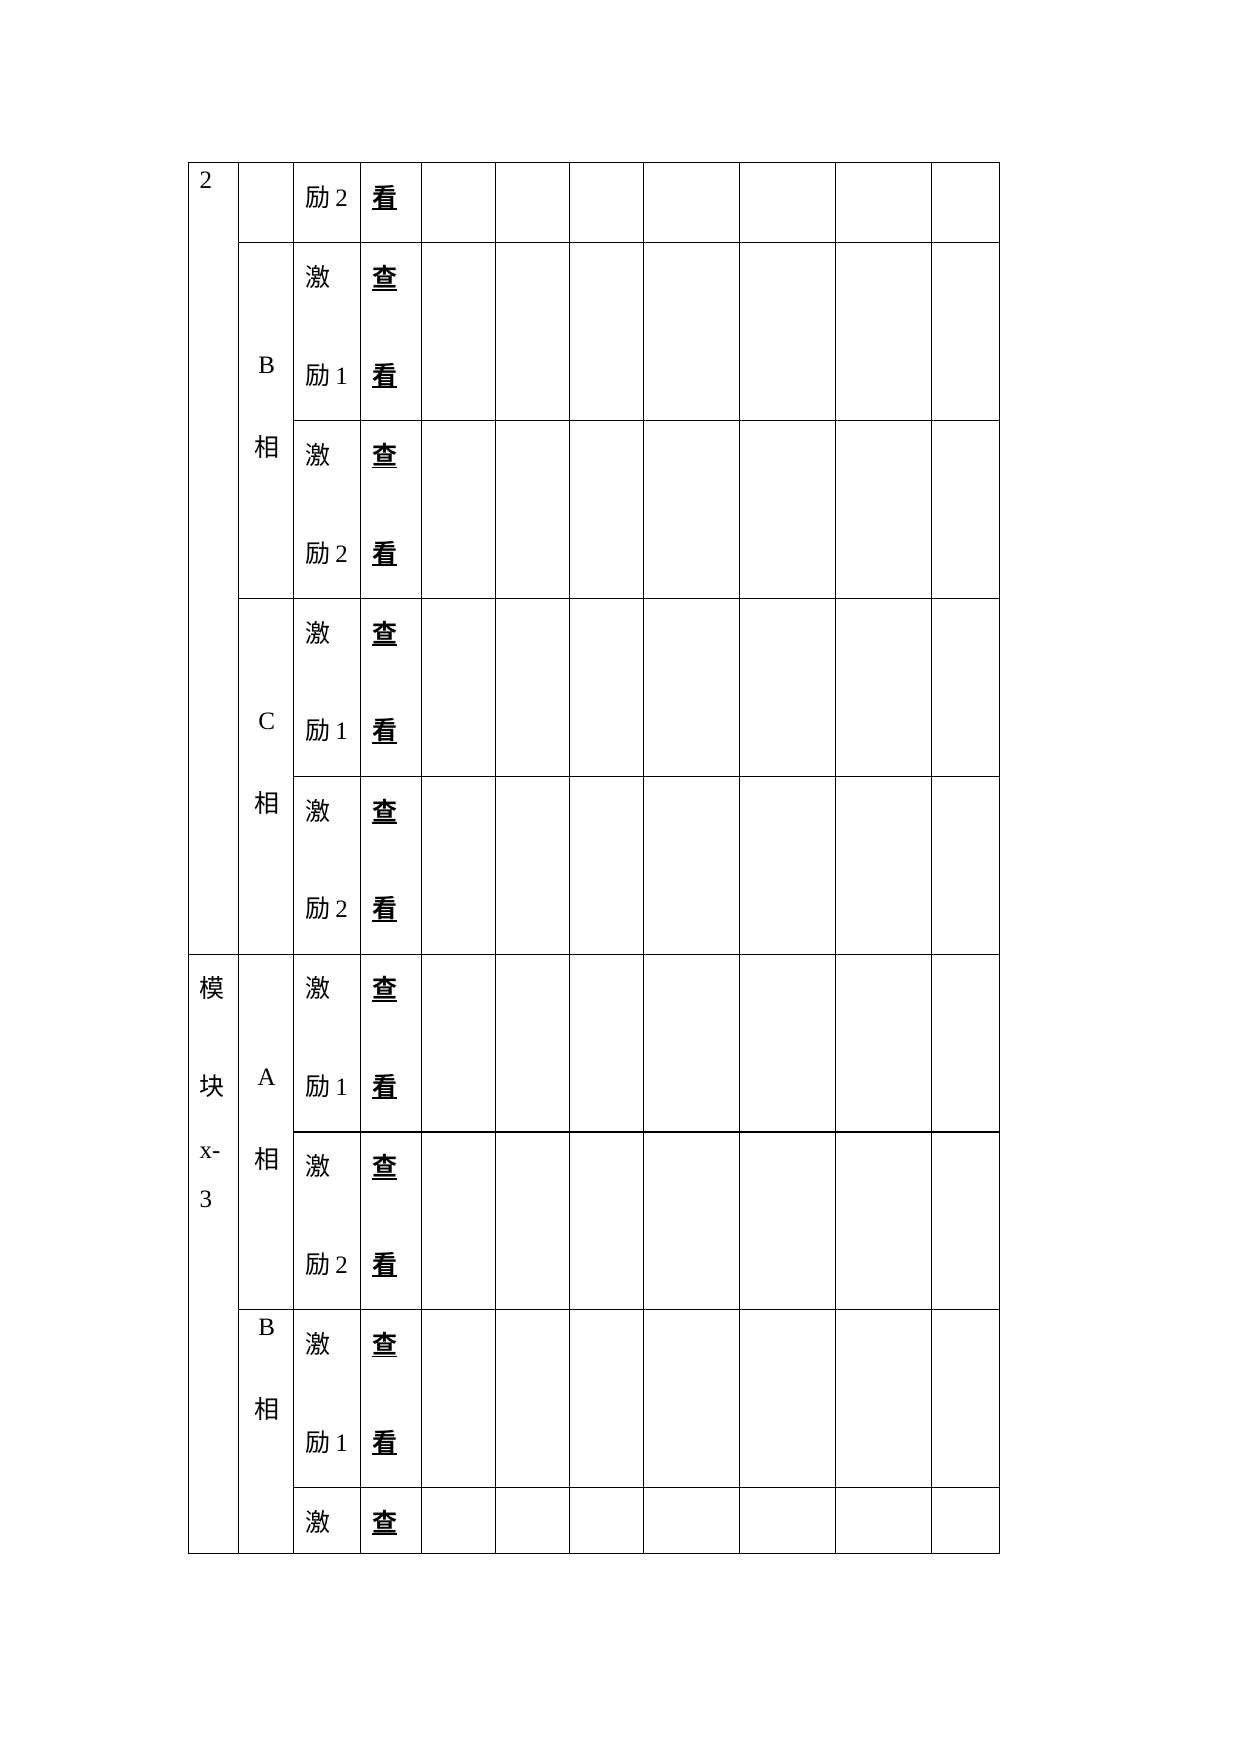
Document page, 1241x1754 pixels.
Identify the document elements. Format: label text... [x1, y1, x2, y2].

table_cell 激励2 [294, 163, 360, 242]
table_cell [836, 599, 931, 776]
table_cell [496, 955, 569, 1131]
table_cell [644, 777, 739, 953]
table_cell [644, 163, 739, 242]
table_cell [644, 955, 739, 1131]
table_cell [836, 955, 931, 1131]
table_cell [932, 1488, 999, 1553]
table_cell [644, 1310, 739, 1487]
table_cell [570, 1310, 643, 1487]
table_cell [422, 599, 495, 776]
table_cell [932, 1133, 999, 1309]
table_cell [422, 243, 495, 420]
table_cell [932, 243, 999, 420]
table_cell [422, 1310, 495, 1487]
table_cell [932, 1310, 999, 1487]
table_cell 激励2 [294, 777, 360, 953]
table_cell 查看 [361, 243, 421, 420]
table_cell 查看 [361, 599, 421, 776]
table_cell [740, 1133, 835, 1309]
table_cell [740, 599, 835, 776]
table_cell [496, 421, 569, 598]
table_cell [570, 421, 643, 598]
table_cell [570, 955, 643, 1131]
table_cell [740, 1488, 835, 1553]
table_cell 查看 [361, 777, 421, 953]
table_cell 激励1 [294, 1310, 360, 1487]
table_cell 查看 [361, 1133, 421, 1309]
table_cell A相 [239, 955, 293, 1309]
table_cell [740, 163, 835, 242]
table_cell [644, 599, 739, 776]
table_cell [496, 163, 569, 242]
table_cell [932, 599, 999, 776]
table_cell [644, 421, 739, 598]
table_cell [496, 777, 569, 953]
table_cell 激励2 [294, 1133, 360, 1309]
table_cell [932, 421, 999, 598]
table_cell [422, 777, 495, 953]
table_cell [422, 955, 495, 1131]
table_cell 查看 [361, 1310, 421, 1487]
table_cell 激励2 [294, 421, 360, 598]
table_cell [570, 243, 643, 420]
table_cell [422, 421, 495, 598]
table_cell [836, 1133, 931, 1309]
table_cell [836, 243, 931, 420]
table_cell [740, 955, 835, 1131]
table_cell 激励1 [294, 243, 360, 420]
table_cell [836, 1488, 931, 1553]
table_cell [422, 163, 495, 242]
table_cell [836, 1310, 931, 1487]
table_cell 激励1 [294, 955, 360, 1131]
table_cell [740, 777, 835, 953]
table_cell B相 [239, 243, 293, 598]
table_cell [496, 1488, 569, 1553]
table_cell 查看 [361, 163, 421, 242]
table_cell [570, 777, 643, 953]
table_cell [570, 599, 643, 776]
table_cell 查看 [361, 421, 421, 598]
table_cell [570, 163, 643, 242]
table_cell 模块x-3 [189, 955, 238, 1553]
table_cell [836, 163, 931, 242]
table_cell [570, 1488, 643, 1553]
table_cell [422, 1488, 495, 1553]
table_cell [422, 1133, 495, 1309]
table_cell B相 [239, 1310, 293, 1553]
table_cell [496, 1133, 569, 1309]
table_cell [740, 243, 835, 420]
table_cell 激励2 [294, 1488, 360, 1553]
table_cell [644, 1133, 739, 1309]
table_cell [644, 1488, 739, 1553]
table_cell [570, 1133, 643, 1309]
table_cell [496, 599, 569, 776]
table_cell [496, 1310, 569, 1487]
table_cell 激励1 [294, 599, 360, 776]
table_cell [740, 421, 835, 598]
table_cell 查看 [361, 1488, 421, 1553]
table_cell [644, 243, 739, 420]
table_cell [932, 955, 999, 1131]
table_cell 查看 [361, 955, 421, 1131]
table_cell [740, 1310, 835, 1487]
table_cell [932, 163, 999, 242]
table_cell [836, 777, 931, 953]
table_cell [932, 777, 999, 953]
table_cell [836, 421, 931, 598]
table_cell C相 [239, 599, 293, 953]
table_cell [496, 243, 569, 420]
